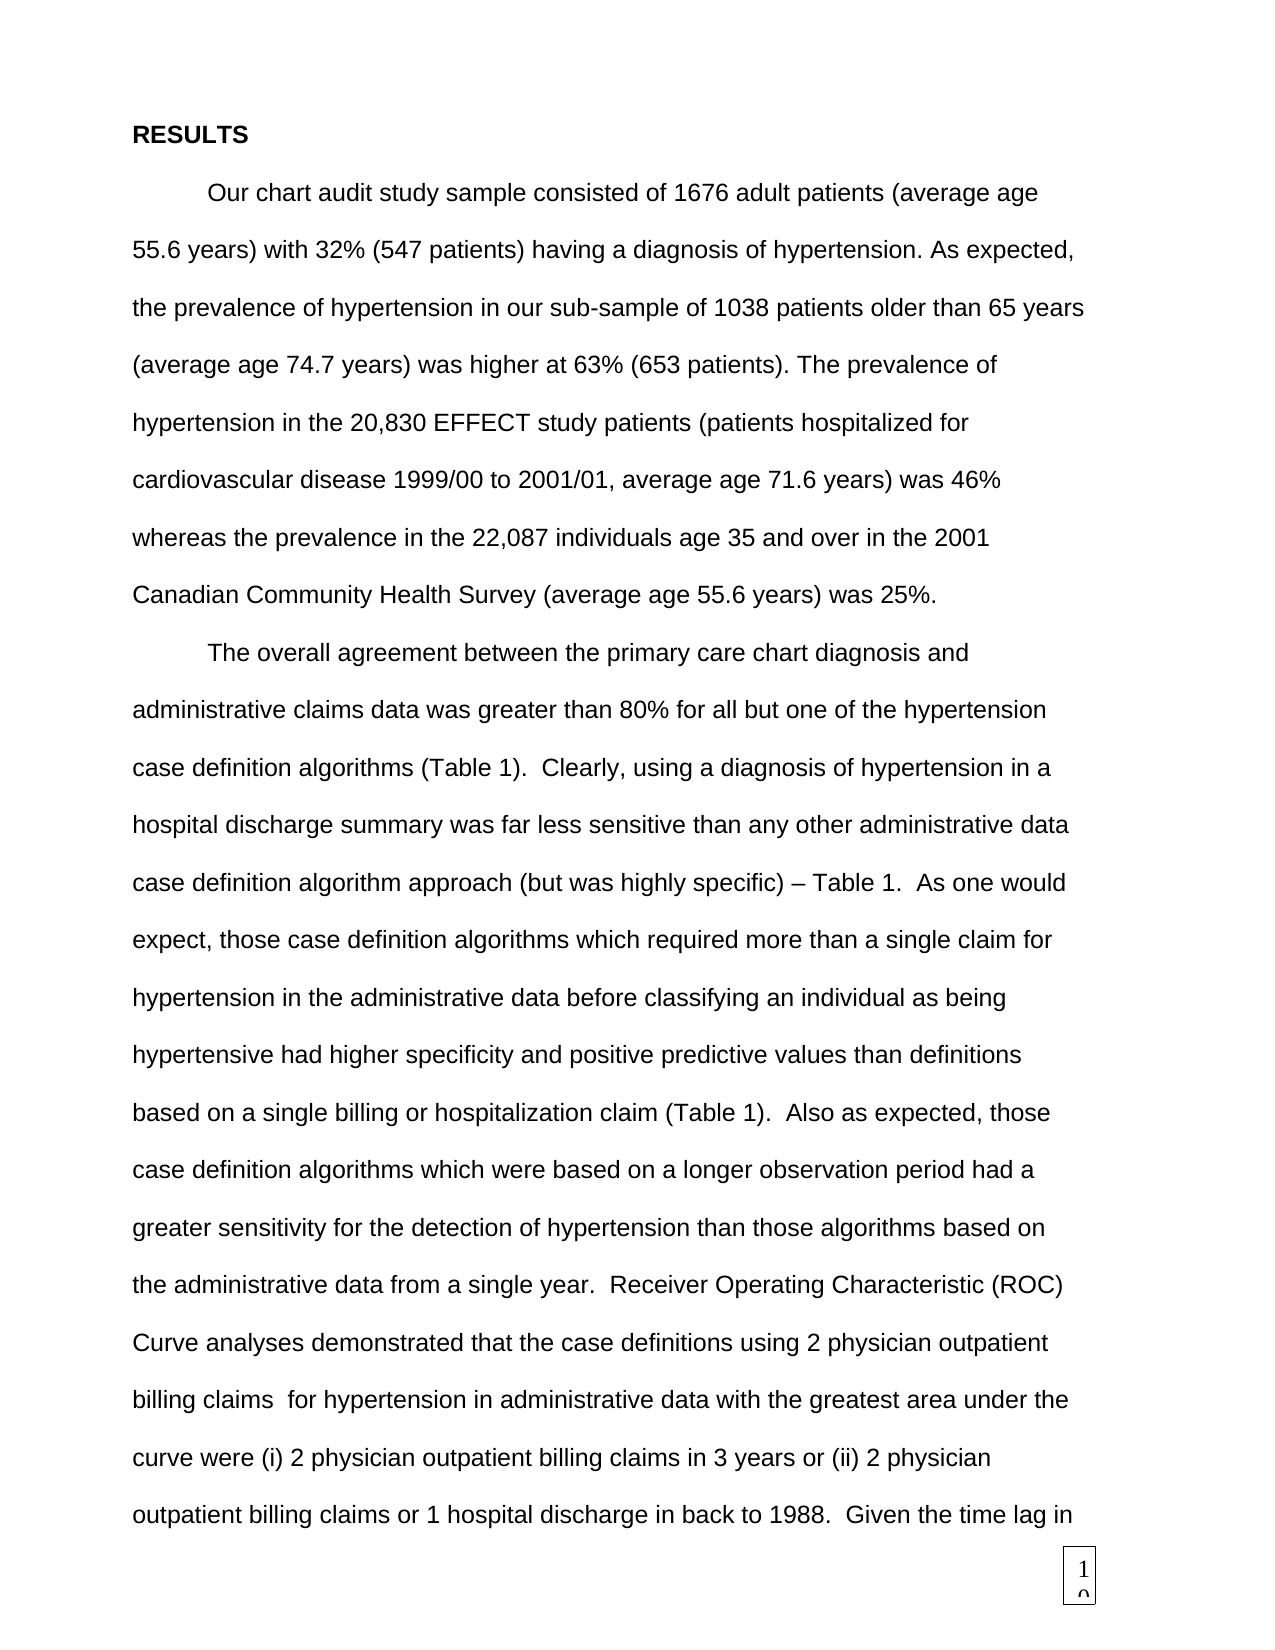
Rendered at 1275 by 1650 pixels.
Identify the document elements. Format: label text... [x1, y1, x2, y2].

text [132, 637, 1087, 1529]
text Our chart audit study sample consisted of 1676 adult patients (average age 55.6 years) with 32% (547 patients) having a diagnosis of hypertension. As expected, the prevalence of hypertension in our sub-sample of 1038 patients older than 65 years (average age 74.7 years) was higher at 63% (653 patients). The prevalence of hypertension in the 20,830 EFFECT study patients (patients hospitalized for cardiovascular disease 1999/00 to 2001/01, average age 71.6 years) was 46% whereas the prevalence in the 22,087 individuals age 35 and over in the 2001 Canadian Community Health Survey (average age 55.6 years) was 25%. [132, 177, 1087, 609]
text Results [132, 120, 1087, 149]
